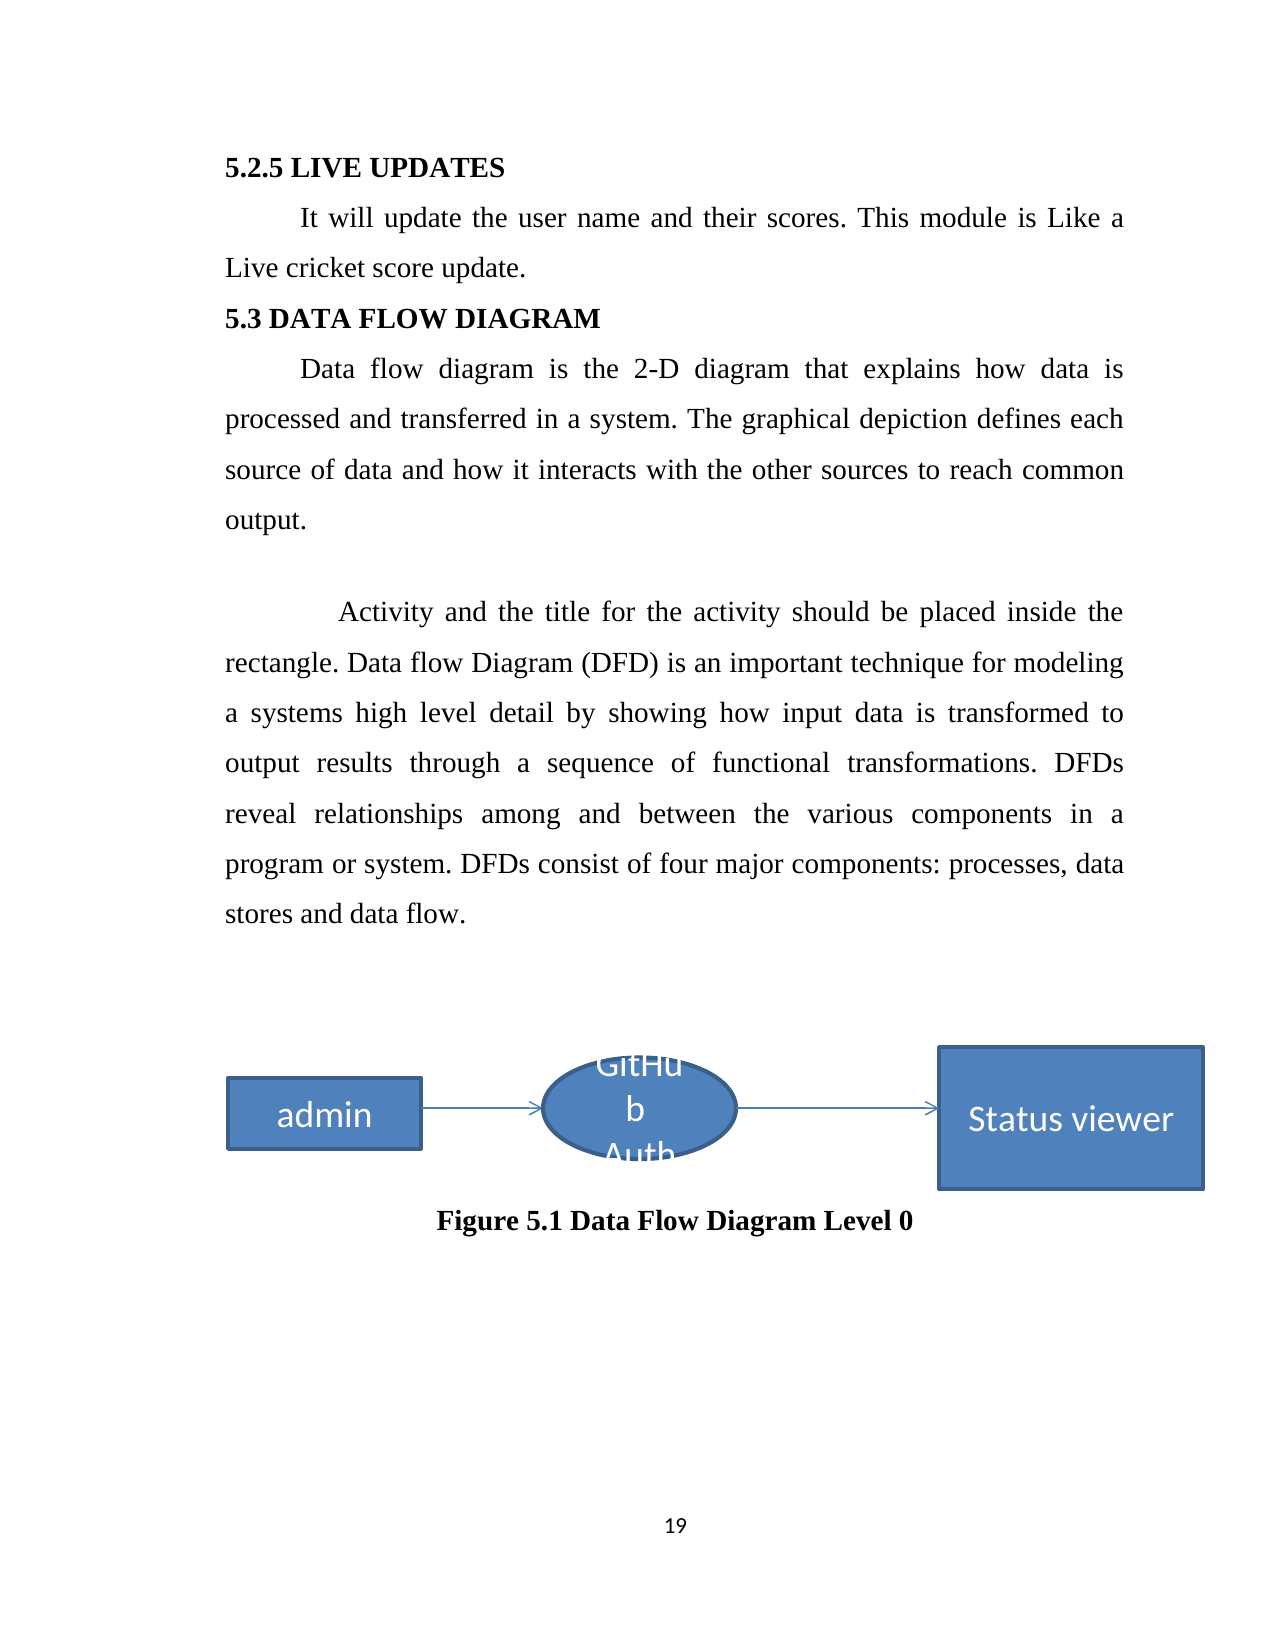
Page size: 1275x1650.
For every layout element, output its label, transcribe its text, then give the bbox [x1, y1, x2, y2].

text Figure 5.1 Data Flow Diagram Level 0 [225, 1203, 1125, 1237]
text 5.2.5 LIVE UPDATES [225, 150, 1125, 183]
text Activity and the title for the activity should be placed inside the rectangle. Data flow Diagram (DFD) is an important technique for modeling a systems high level detail by showing how input data is transformed to output results through a sequence of functional transformations. DFDs reveal relationships among and between the various components in a program or system. DFDs consist of four major components: processes, data stores and data flow. [225, 594, 1125, 930]
text It will update the user name and their scores. This module is Like a Live cricket score update. [225, 200, 1125, 284]
text Data flow diagram is the 2-D diagram that explains how data is processed and transferred in a system. The graphical depiction defines each source of data and how it interacts with the other sources to reach common output. [225, 351, 1125, 536]
text 5.3 DATA FLOW DIAGRAM [225, 301, 1125, 334]
